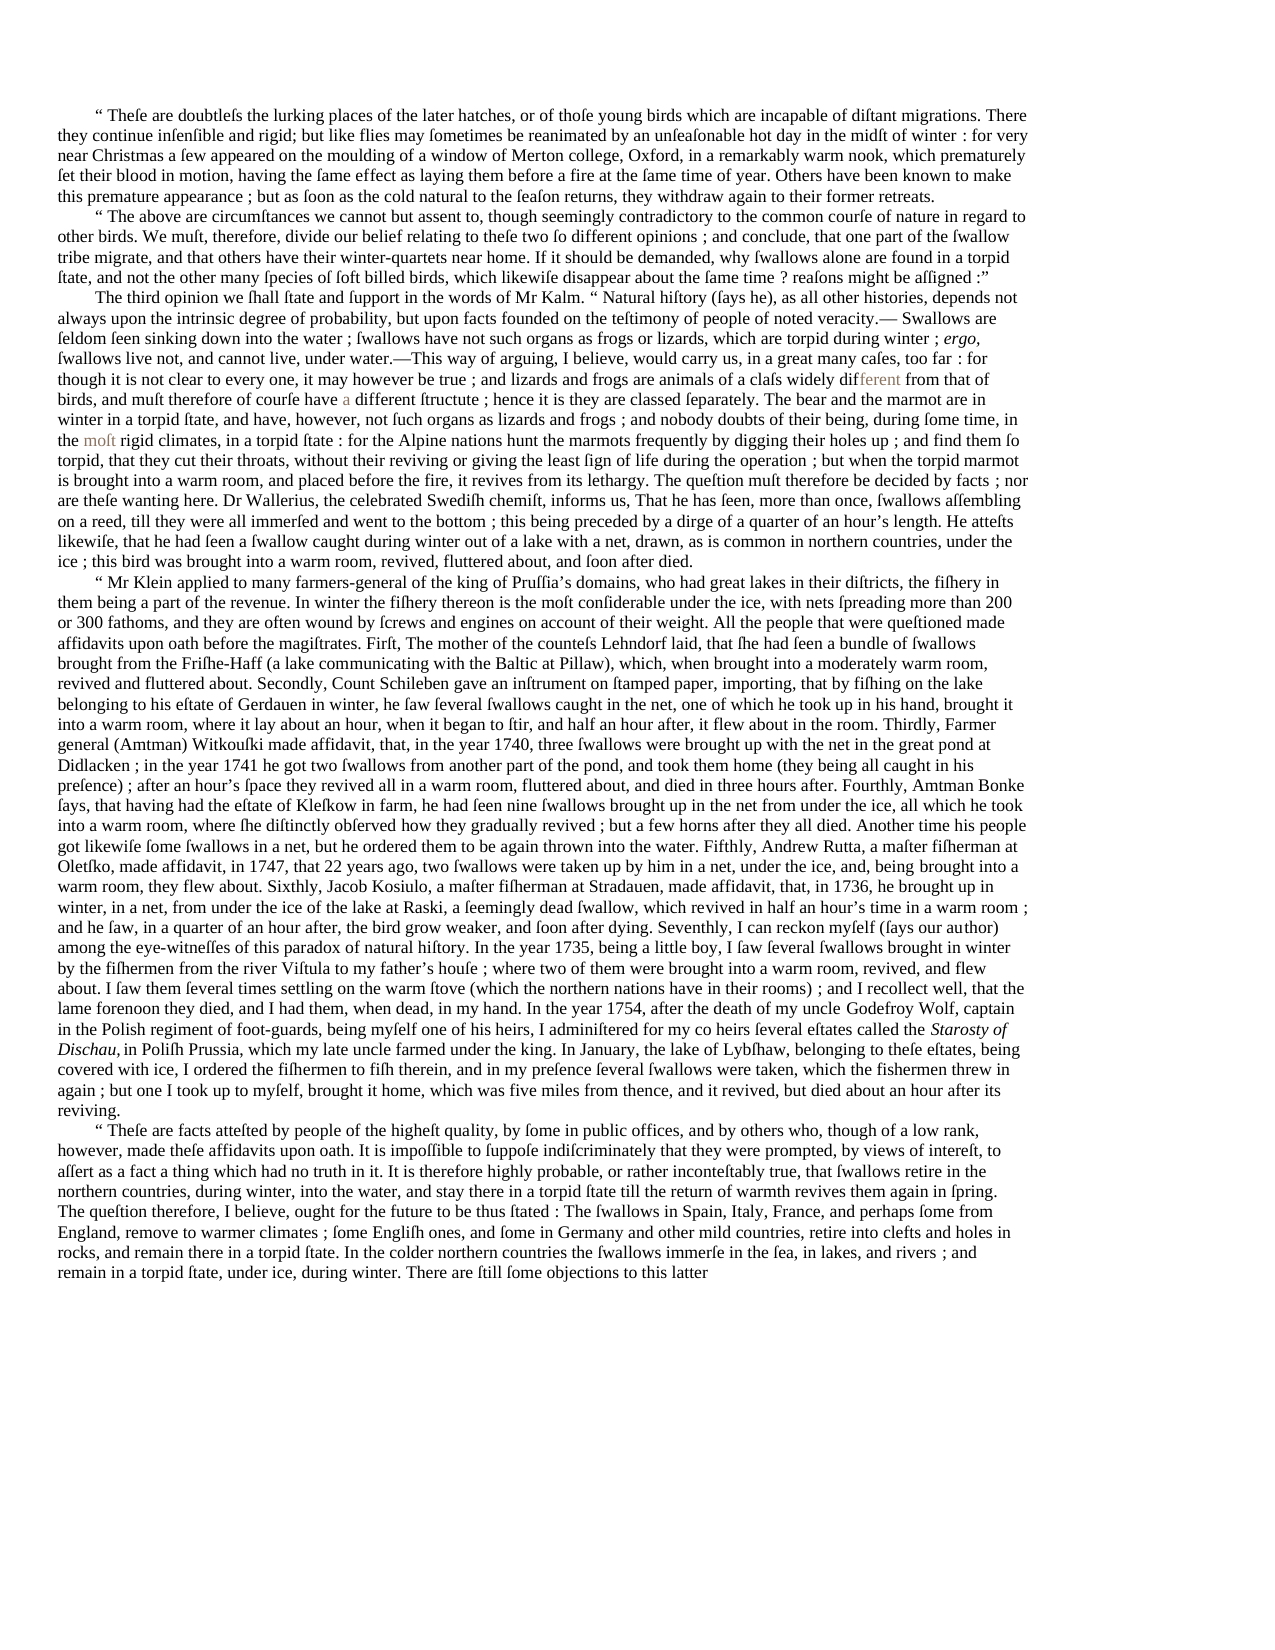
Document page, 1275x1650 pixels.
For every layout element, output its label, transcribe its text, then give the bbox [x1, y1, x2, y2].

text The third opinion we ſhall ſtate and ſupport in the words of Mr Kalm. “ Natural hiſtory (ſays he), as all other histories, depends not always upon the intrinsic degree of probability, but upon facts founded on the teſtimony of people of noted veracity.— Swallows are ſeldom ſeen sinking down into the water ; ſwallows have not such organs as frogs or lizards, which are torpid during winter ; ergo, ſwallows live not, and cannot live, under water.—This way of arguing, I believe, would carry us, in a great many caſes, too far : for though it is not clear to every one, it may however be true ; and lizards and frogs are animals of a claſs widely different from that of birds, and muſt therefore of courſe have a different ſtructute ; hence it is they are classed ſeparately. The bear and the marmot are in winter in a torpid ſtate, and have, however, not ſuch organs as lizards and frogs ; and nobody doubts of their being, during ſome time, in the moſt rigid climates, in a torpid ſtate : for the Alpine nations hunt the marmots frequently by digging their holes up ; and find them ſo torpid, that they cut their throats, without their reviving or giving the least ſign of life during the operation ; but when the torpid marmot is brought into a warm room, and placed before the fire, it revives from its lethargy. The queſtion muſt therefore be decided by facts ; nor are theſe wanting here. Dr Wallerius, the celebrated Swediſh chemiſt, informs us, That he has ſeen, more than once, ſwallows aſſembling on a reed, till they were all immerſed and went to the bottom ; this being preceded by a dirge of a quarter of an hour’s length. He atteſts likewiſe, that he had ſeen a ſwallow caught during winter out of a lake with a net, drawn, as is common in northern countries, under the ice ; this bird was brought into a warm room, revived, fluttered about, and ſoon after died. [57, 287, 1030, 572]
text “ Theſe are facts atteſted by people of the higheſt quality, by ſome in public offices, and by others who, though of a low rank, however, made theſe affidavits upon oath. It is impoſſible to ſuppoſe indiſcriminately that they were prompted, by views of intereſt, to aſſert as a fact a thing which had no truth in it. It is therefore highly probable, or rather inconteſtably true, that ſwallows retire in the northern countries, during winter, into the water, and stay there in a torpid ſtate till the return of warmth revives them again in ſpring. The queſtion therefore, I believe, ought for the future to be thus ſtated : The ſwallows in Spain, Italy, France, and perhaps ſome from England, remove to warmer climates ; ſome Engliſh ones, and ſome in Germany and other mild countries, retire into clefts and holes in rocks, and remain there in a torpid ſtate. In the colder northern countries the ſwallows immerſe in the ſea, in lakes, and rivers ; and remain in a torpid ſtate, under ice, during winter. There are ſtill ſome objections to this latter [57, 1120, 1030, 1282]
text “ The above are circumſtances we cannot but assent to, though seemingly contradictory to the common courſe of nature in regard to other birds. We muſt, therefore, divide our belief relating to theſe two ſo different opinions ; and conclude, that one part of the ſwallow tribe migrate, and that others have their winter-quartets near home. If it should be demanded, why ſwallows alone are found in a torpid ſtate, and not the other many ſpecies oſ ſoft billed birds, which likewiſe disappear about the ſame time ? reaſons might be aſſigned :” [57, 206, 1030, 287]
text “ Theſe are doubtleſs the lurking places of the later hatches, or of thoſe young birds which are incapable of diſtant migrations. There they continue inſenſible and rigid; but like flies may ſometimes be reanimated by an unſeaſonable hot day in the midſt of winter : for very near Christmas a ſew appeared on the moulding of a window of Merton college, Oxford, in a remarkably warm nook, which prematurely ſet their blood in motion, having the ſame effect as laying them before a fire at the ſame time of year. Others have been known to make this premature appearance ; but as ſoon as the cold natural to the ſeaſon returns, they withdraw again to their former retreats. [57, 104, 1030, 206]
text “ Mr Klein applied to many farmers-general of the king of Pruſſia’s domains, who had great lakes in their diſtricts, the fiſhery in them being a part of the revenue. In winter the fiſhery thereon is the moſt conſiderable under the ice, with nets ſpreading more than 200 or 300 fathoms, and they are often wound by ſcrews and engines on account of their weight. All the people that were queſtioned made affidavits upon oath before the magiſtrates. Firſt, The mother of the counteſs Lehndorf laid, that ſhe had ſeen a bundle of ſwallows brought from the Friſhe-Haff (a lake communicating with the Baltic at Pillaw), which, when brought into a moderately warm room, revived and fluttered about. Secondly, Count Schileben gave an inſtrument on ſtamped paper, importing, that by fiſhing on the lake belonging to his eſtate of Gerdauen in winter, he ſaw ſeveral ſwallows caught in the net, one of which he took up in his hand, brought it into a warm room, where it lay about an hour, when it began to ſtir, and half an hour after, it flew about in the room. Thirdly, Farmer general (Amtman) Witkouſki made affidavit, that, in the year 1740, three ſwallows were brought up with the net in the great pond at Didlacken ; in the year 1741 he got two ſwallows from another part of the pond, and took them home (they being all caught in his preſence) ; after an hour’s ſpace they revived all in a warm room, fluttered about, and died in three hours after. Fourthly, Amtman Bonke ſays, that having had the eſtate of Kleſkow in farm, he had ſeen nine ſwallows brought up in the net from under the ice, all which he took into a warm room, where ſhe diſtinctly obſerved how they gradually revived ; but a few horns after they all died. Another time his people got likewiſe ſome ſwallows in a net, but he ordered them to be again thrown into the water. Fifthly, Andrew Rutta, a maſter fiſherman at Oletſko, made affidavit, in 1747, that 22 years ago, two ſwallows were taken up by him in a net, under the ice, and, being brought into a warm room, they flew about. Sixthly, Jacob Kosiulo, a maſter fiſherman at Stradauen, made affidavit, that, in 1736, he brought up in winter, in a net, from under the ice of the lake at Raski, a ſeemingly dead ſwallow, which revived in half an hour’s time in a warm room ; and he ſaw, in a quarter of an hour after, the bird grow weaker, and ſoon after dying. Seventhly, I can reckon myſelf (ſays our author) among the eye-witneſſes of this paradox of natural hiſtory. In the year 1735, being a little boy, I ſaw ſeveral ſwallows brought in winter by the fiſhermen from the river Viſtula to my father’s houſe ; where two of them were brought into a warm room, revived, and flew about. I ſaw them ſeveral times settling on the warm ſtove (which the northern nations have in their rooms) ; and I recollect well, that the lame forenoon they died, and I had them, when dead, in my hand. In the year 1754, after the death of my uncle Godefroy Wolf, captain in the Polish regiment of foot-guards, being myſelf one of his heirs, I adminiſtered for my co heirs ſeveral eſtates called the Starosty of Dischau, in Poliſh Prussia, which my late uncle farmed under the king. In January, the lake of Lybſhaw, belonging to theſe eſtates, being covered with ice, I ordered the fiſhermen to fiſh therein, and in my preſence ſeveral ſwallows were taken, which the fishermen threw in again ; but one I took up to myſelf, brought it home, which was five miles from thence, and it revived, but died about an hour after its reviving. [57, 572, 1030, 1120]
